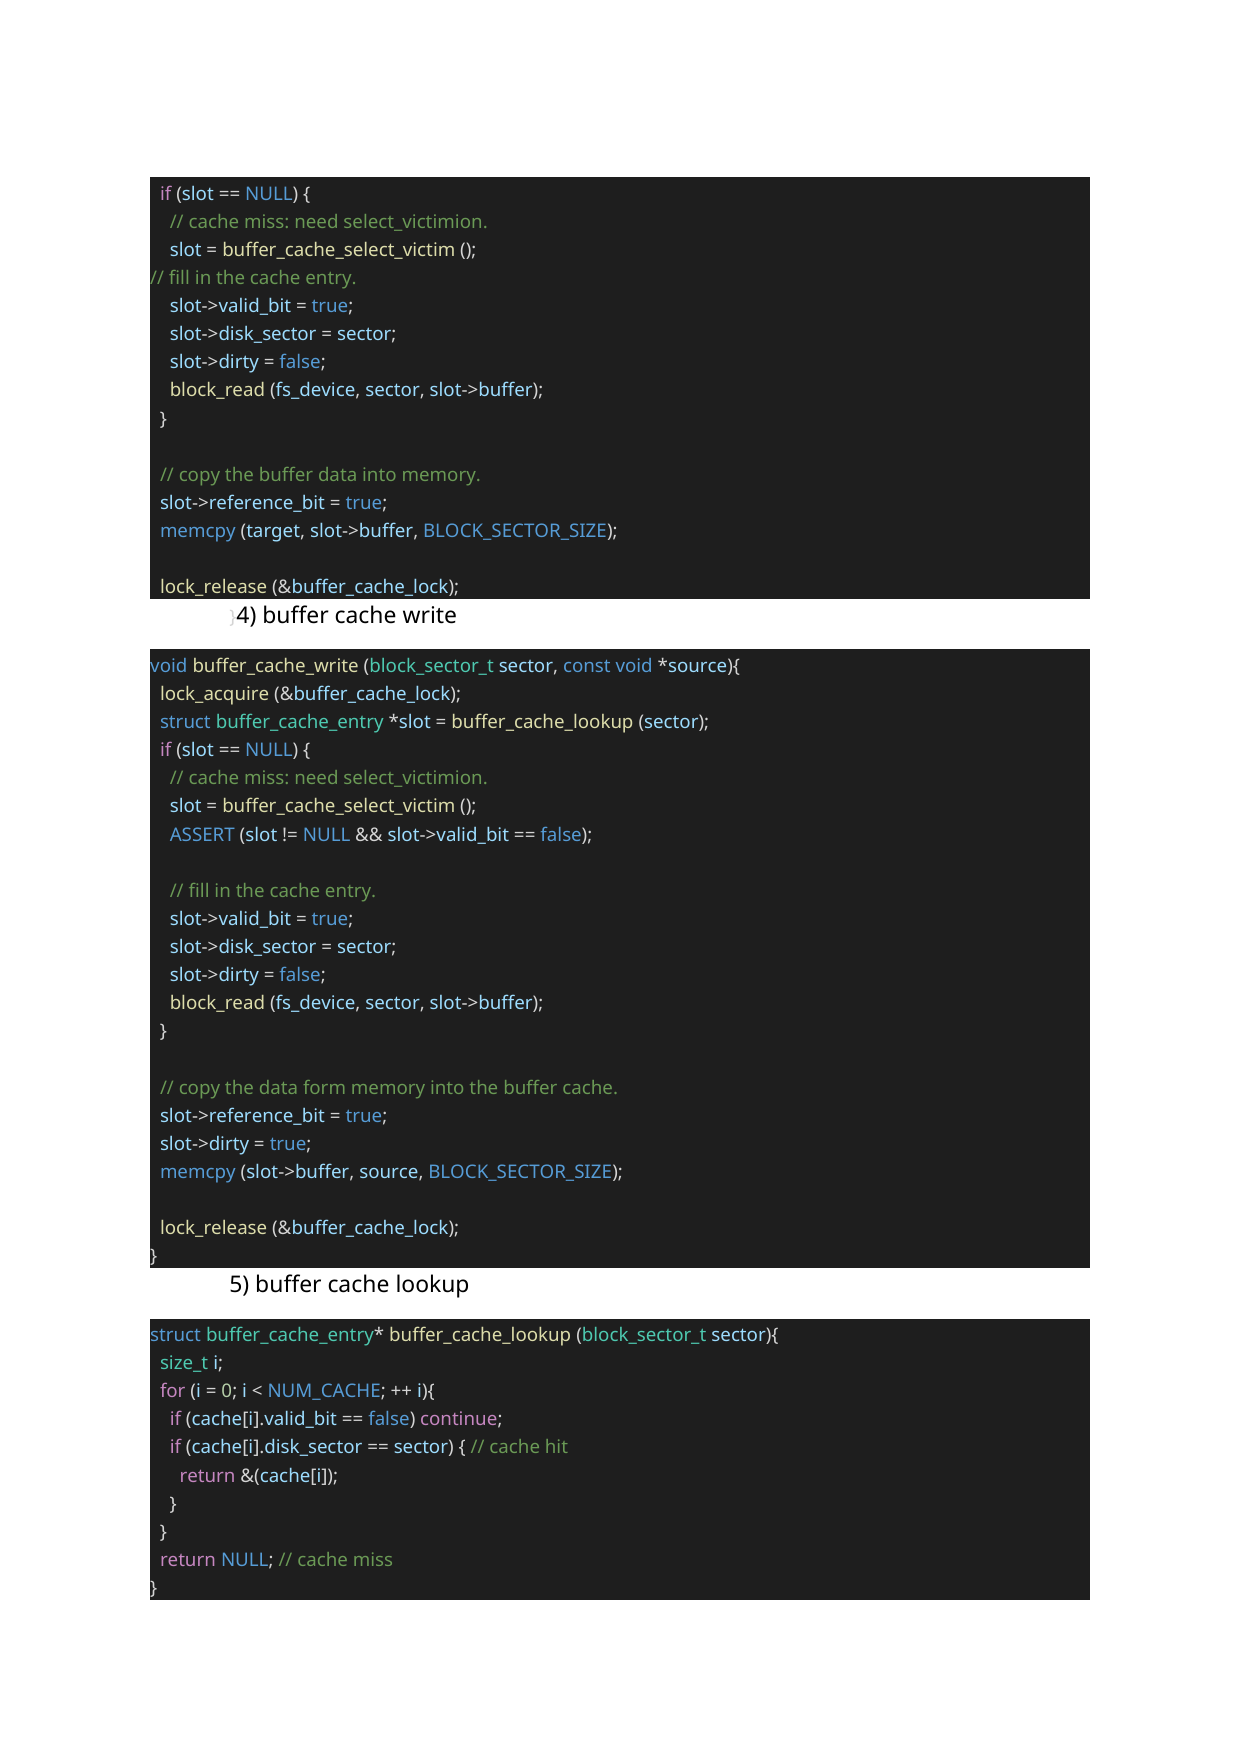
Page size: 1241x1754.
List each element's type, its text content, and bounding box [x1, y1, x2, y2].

text } [150, 402, 1090, 430]
text size_t i; [150, 1347, 1090, 1375]
text if (slot == NULL) { [150, 734, 1090, 762]
text } [150, 1516, 1090, 1544]
text // fill in the cache entry. [150, 262, 1090, 290]
text memcpy (slot->buffer, source, BLOCK_SECTOR_SIZE); [150, 1156, 1090, 1184]
text ASSERT (slot != NULL && slot->valid_bit == false); [150, 818, 1090, 846]
text slot->reference_bit = true; [150, 487, 1090, 515]
text } [150, 1240, 1090, 1268]
text slot->valid_bit = true; [150, 290, 1090, 318]
text slot->valid_bit = true; [150, 903, 1090, 931]
list 5) buffer cache lookup [229, 1268, 1090, 1299]
text return &(cache[i]); [150, 1459, 1090, 1487]
text lock_release (&buffer_cache_lock); [150, 571, 1090, 599]
text // cache miss: need select_victimion. [150, 205, 1090, 233]
text if (cache[i].disk_sector == sector) { // cache hit [150, 1431, 1090, 1459]
text if (cache[i].valid_bit == false) continue; [150, 1403, 1090, 1431]
text slot->disk_sector = sector; [150, 318, 1090, 346]
text lock_release (&buffer_cache_lock); [150, 1212, 1090, 1240]
text memcpy (target, slot->buffer, BLOCK_SECTOR_SIZE); [150, 515, 1090, 543]
text slot->disk_sector = sector; [150, 931, 1090, 959]
text slot->dirty = true; [150, 1128, 1090, 1156]
text } [150, 1487, 1090, 1516]
text struct buffer_cache_entry *slot = buffer_cache_lookup (sector); [150, 706, 1090, 734]
text void buffer_cache_write (block_sector_t sector, const void *source){ [150, 649, 1090, 678]
text slot = buffer_cache_select_victim (); [150, 790, 1090, 818]
text if (slot == NULL) { [150, 177, 1090, 205]
text slot->dirty = false; [150, 346, 1090, 374]
text slot->reference_bit = true; [150, 1099, 1090, 1128]
text // copy the buffer data into memory. [150, 458, 1090, 487]
text struct buffer_cache_entry* buffer_cache_lookup (block_sector_t sector){ [150, 1319, 1090, 1347]
text // fill in the cache entry. [150, 874, 1090, 903]
text // copy the data form memory into the buffer cache. [150, 1071, 1090, 1099]
text slot = buffer_cache_select_victim (); [150, 233, 1090, 262]
text // cache miss: need select_victimion. [150, 762, 1090, 790]
text for (i = 0; i < NUM_CACHE; ++ i){ [150, 1375, 1090, 1403]
text lock_acquire (&buffer_cache_lock); [150, 678, 1090, 706]
text } [150, 1015, 1090, 1043]
text } [150, 1572, 1090, 1600]
text return NULL; // cache miss [150, 1544, 1090, 1572]
list }4) buffer cache write [229, 599, 1090, 630]
text block_read (fs_device, sector, slot->buffer); [150, 374, 1090, 402]
text block_read (fs_device, sector, slot->buffer); [150, 987, 1090, 1015]
text slot->dirty = false; [150, 959, 1090, 987]
